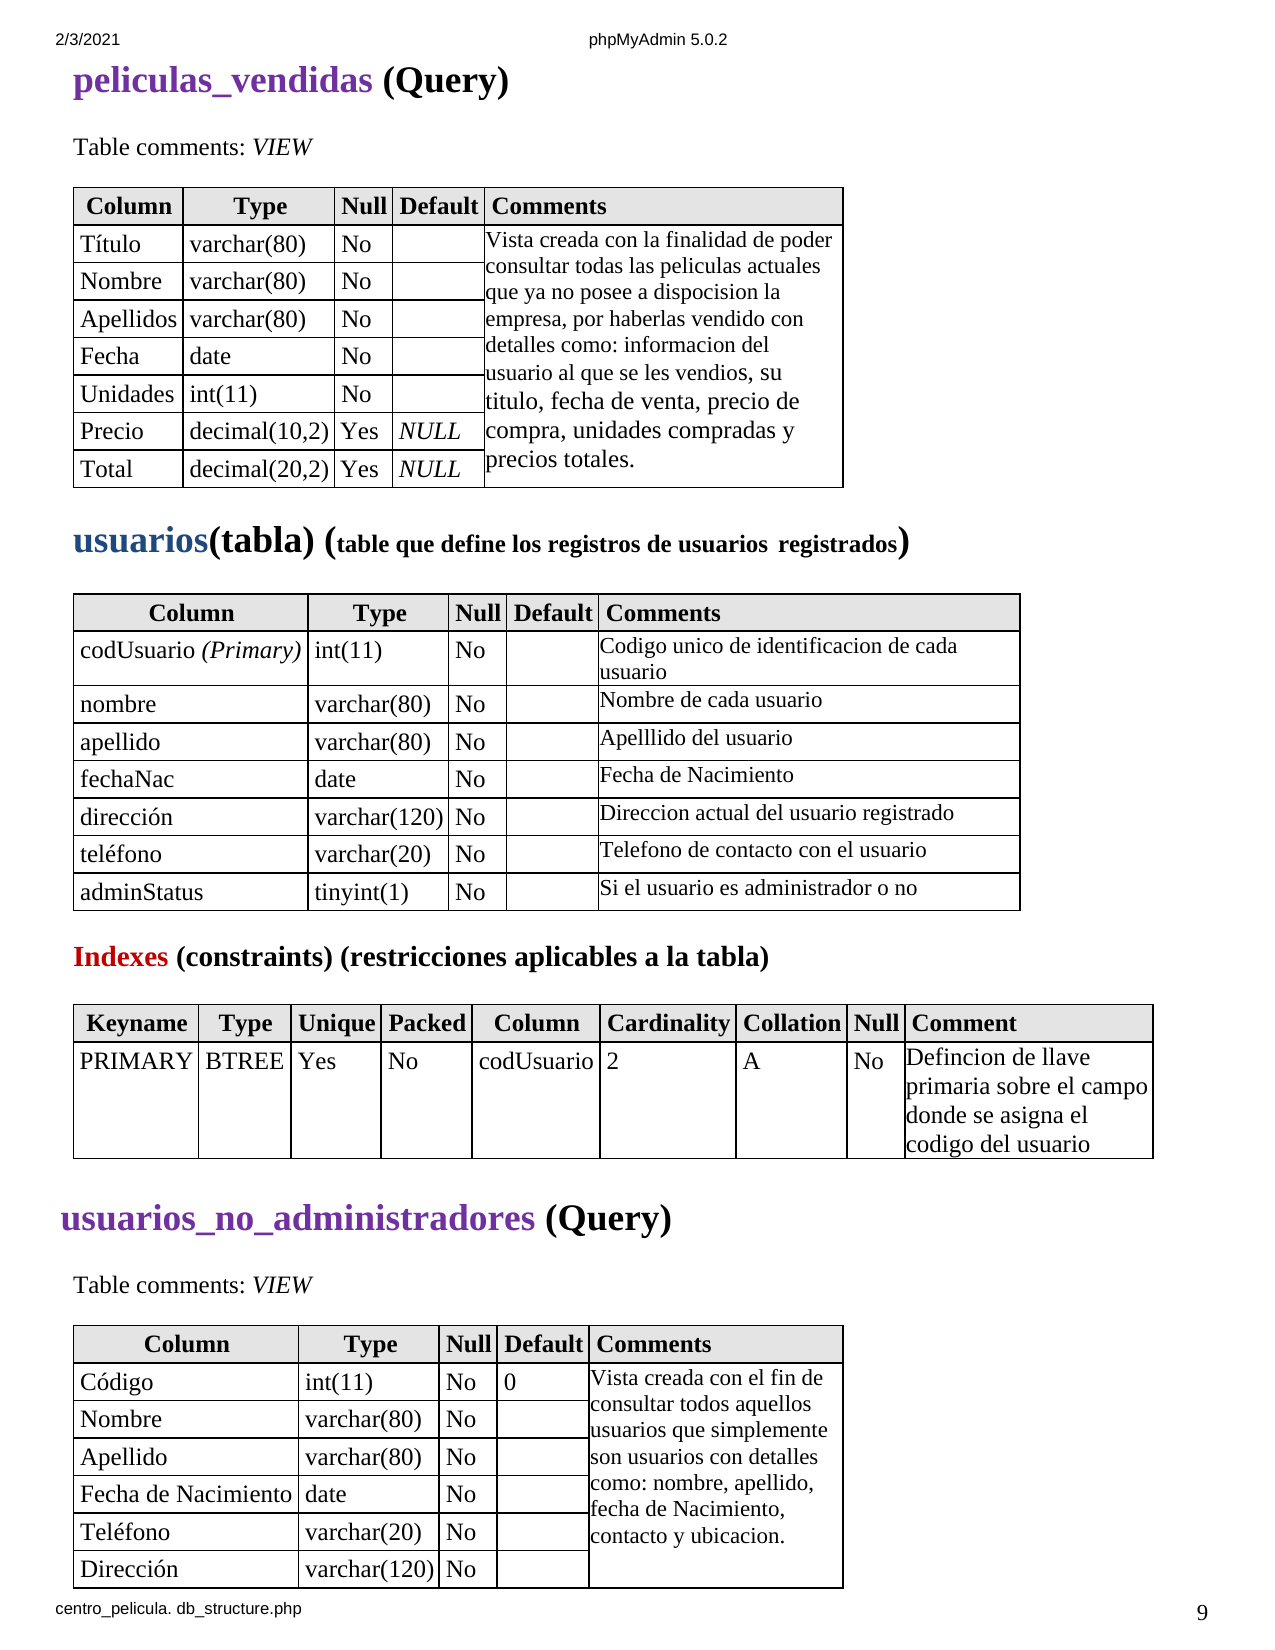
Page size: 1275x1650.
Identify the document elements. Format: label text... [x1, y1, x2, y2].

table_header Null [335, 188, 392, 224]
table_cell Apellidos [74, 301, 182, 337]
table_header Null [848, 1005, 904, 1041]
table_cell No [440, 1439, 496, 1474]
table_cell [498, 1476, 588, 1512]
table_cell varchar(80) [299, 1439, 438, 1474]
table_cell No [335, 338, 392, 374]
table_cell No [449, 799, 506, 835]
table_cell Total [74, 451, 182, 487]
table_cell [507, 686, 598, 722]
table_cell Nombre [74, 1401, 298, 1437]
table_cell 0 [498, 1364, 588, 1399]
table_cell No [440, 1551, 496, 1587]
table_cell No [449, 686, 506, 722]
table_cell [498, 1514, 588, 1549]
table_cell varchar(80) [309, 686, 448, 722]
table_cell No [449, 874, 506, 910]
table_cell [507, 724, 598, 760]
table_cell Unidades [74, 376, 182, 412]
table_cell [393, 376, 484, 412]
table_cell No [335, 301, 392, 337]
table_cell [393, 338, 484, 374]
table_cell Codigo unico de identificacion de cada usuario [599, 632, 1019, 685]
table_header Type [199, 1005, 290, 1041]
table_header Packed [382, 1005, 471, 1041]
table_cell [498, 1551, 588, 1587]
table_cell Nombre [74, 263, 182, 299]
table_cell int(11) [184, 376, 334, 412]
table_header Comments [590, 1326, 842, 1362]
table_header Default [507, 595, 598, 630]
table_cell NULL [393, 413, 484, 449]
table_cell [507, 874, 598, 910]
table_cell Dirección [74, 1551, 298, 1587]
table_cell decimal(20,2) [184, 451, 334, 487]
table_cell [498, 1439, 588, 1474]
table_cell Código [74, 1364, 298, 1399]
table_cell [393, 226, 484, 262]
table_header Cardinality [601, 1005, 735, 1041]
table_cell Fecha [74, 338, 182, 374]
table_cell decimal(10,2) [184, 413, 334, 449]
text Indexes (constraints) (restricciones aplicables a la tabla) [73, 939, 1096, 972]
table_cell codUsuario (Primary) [74, 632, 307, 685]
table_header Comments [485, 188, 842, 224]
table_cell codUsuario [473, 1043, 599, 1157]
table_cell No [440, 1401, 496, 1437]
table_cell [393, 301, 484, 337]
text Table comments: VIEW [73, 1270, 1096, 1299]
table_cell nombre [74, 686, 307, 722]
table_cell [507, 836, 598, 872]
table_header Comment [906, 1005, 1152, 1041]
table_cell Apellido [74, 1439, 298, 1474]
table_cell No [440, 1364, 496, 1399]
text Table comments: VIEW [73, 132, 1096, 161]
table_cell varchar(120) [309, 799, 448, 835]
table_header Column [473, 1005, 599, 1041]
table_cell [498, 1401, 588, 1437]
table_cell No [449, 724, 506, 760]
table_cell Apelllido del usuario [599, 724, 1019, 760]
table_cell int(11) [299, 1364, 438, 1399]
table_cell date [309, 761, 448, 797]
table_cell No [440, 1514, 496, 1549]
table_header Unique [292, 1005, 380, 1041]
table_cell No [335, 263, 392, 299]
table_cell varchar(80) [184, 263, 334, 299]
table_cell Direccion actual del usuario registrado [599, 799, 1019, 835]
table_cell No [335, 376, 392, 412]
table_header Collation [737, 1005, 846, 1041]
table_cell No [449, 632, 506, 685]
table_cell PRIMARY [74, 1043, 198, 1157]
table_cell varchar(120) [299, 1551, 438, 1587]
table_cell A [737, 1043, 846, 1157]
table_header Keyname [74, 1005, 198, 1041]
table_cell Fecha de Nacimiento [74, 1476, 298, 1512]
table_header Default [393, 188, 484, 224]
table_cell No [449, 761, 506, 797]
table_header Type [184, 188, 334, 224]
table_header Type [299, 1326, 438, 1362]
table_cell [507, 632, 598, 685]
table_cell varchar(80) [184, 301, 334, 337]
table_cell dirección [74, 799, 307, 835]
table_cell varchar(20) [309, 836, 448, 872]
table_cell teléfono [74, 836, 307, 872]
table_header Comments [599, 595, 1019, 630]
table_cell [507, 799, 598, 835]
table_header Null [440, 1326, 496, 1362]
table_header Null [449, 595, 506, 630]
text usuarios_no_administradores (Query) [60, 1196, 1096, 1239]
table_header Column [74, 188, 182, 224]
text peliculas_vendidas (Query) [73, 58, 1096, 101]
table_cell Precio [74, 413, 182, 449]
table_cell fechaNac [74, 761, 307, 797]
table_cell No [382, 1043, 471, 1157]
table_cell Fecha de Nacimiento [599, 761, 1019, 797]
table_cell date [299, 1476, 438, 1512]
table_cell No [440, 1476, 496, 1512]
table_cell varchar(80) [184, 226, 334, 262]
table_cell Telefono de contacto con el usuario [599, 836, 1019, 872]
table_cell Si el usuario es administrador o no [599, 874, 1019, 910]
table_cell Teléfono [74, 1514, 298, 1549]
table_cell date [184, 338, 334, 374]
table_header Column [74, 595, 307, 630]
table_cell [393, 263, 484, 299]
table_cell apellido [74, 724, 307, 760]
table_cell No [449, 836, 506, 872]
table_cell varchar(20) [299, 1514, 438, 1549]
table_cell Yes [335, 413, 392, 449]
table_cell Vista creada con el fin de consultar todos aquellos usuarios que simplemente son usuarios con detalles como: nombre, apellido, fecha de Nacimiento, contacto y ubicacion. [590, 1364, 842, 1587]
table_cell tinyint(1) [309, 874, 448, 910]
table_cell 2 [601, 1043, 735, 1157]
table_cell BTREE [199, 1043, 290, 1157]
table_cell No [335, 226, 392, 262]
table_cell NULL [393, 451, 484, 487]
table_cell Defincion de llave primaria sobre el campo donde se asigna el codigo del usuario [906, 1043, 1152, 1157]
table_cell varchar(80) [309, 724, 448, 760]
table_cell Nombre de cada usuario [599, 686, 1019, 722]
table_cell Yes [335, 451, 392, 487]
table_cell No [848, 1043, 904, 1157]
table_header Column [74, 1326, 298, 1362]
table_cell int(11) [309, 632, 448, 685]
table_header Default [498, 1326, 588, 1362]
table_cell [507, 761, 598, 797]
table_cell varchar(80) [299, 1401, 438, 1437]
text usuarios(tabla) (table que define los registros de usuarios registrados) [73, 517, 1096, 560]
table_cell Yes [292, 1043, 380, 1157]
table_header Type [309, 595, 448, 630]
table_cell adminStatus [74, 874, 307, 910]
table_cell Vista creada con la finalidad de poder consultar todas las peliculas actuales que ya no posee a dispocision la empresa, por haberlas vendido con detalles como: informacion del usuario al que se les vendios, su titulo, fecha de venta, precio de compra, unidades compradas y precios totales. [485, 226, 842, 487]
table_cell Título [74, 226, 182, 262]
